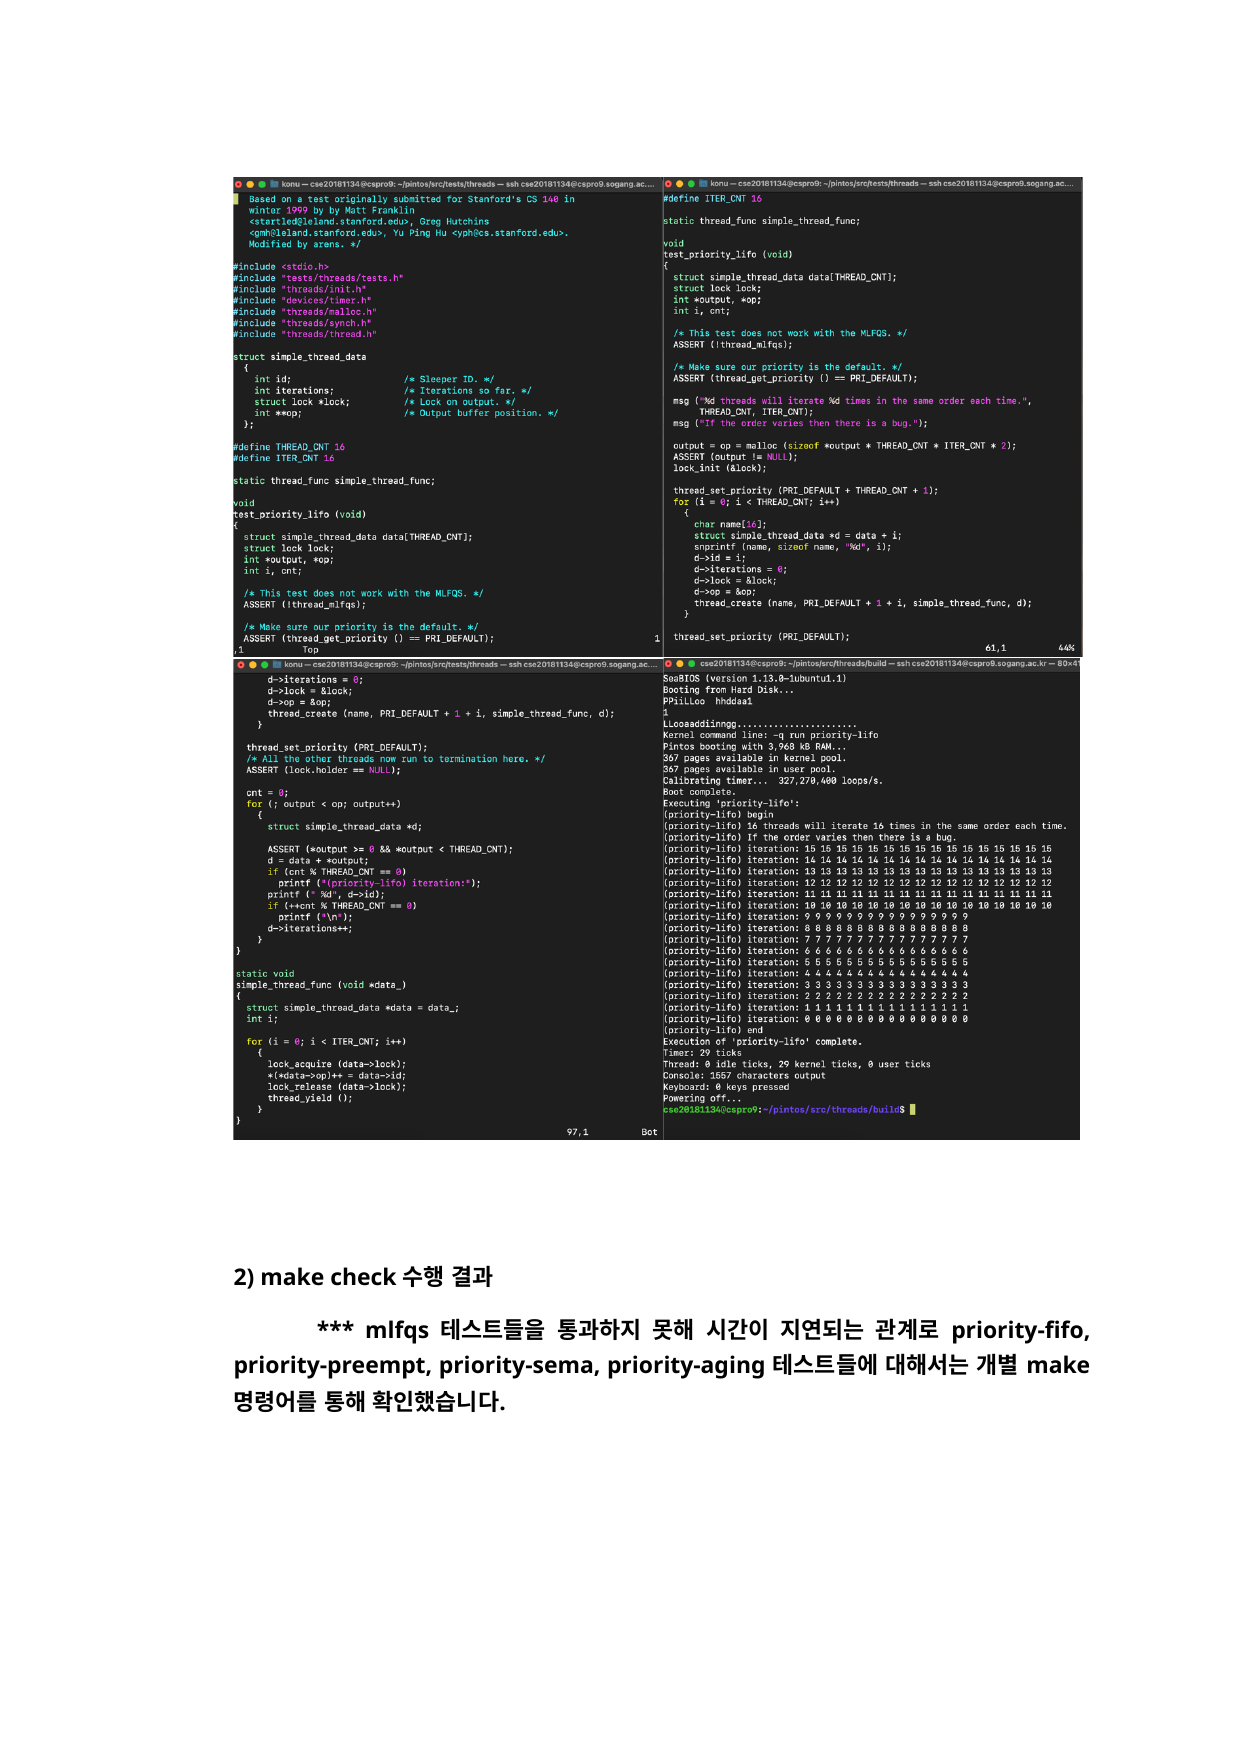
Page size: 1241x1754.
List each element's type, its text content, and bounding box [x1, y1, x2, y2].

picture [233, 658, 1080, 1140]
text *** mlfqs 테스트들을 통과하지 못해 시간이 지연되는 관계로 priority-fifo, priority-preempt, priority-sema, priority-aging 테스트들에 대해서는 개별 make 명령어를 통해 확인했습니다. [233, 1311, 1090, 1417]
text 2) make check 수행 결과 [233, 1259, 1090, 1292]
picture [233, 177, 1083, 657]
